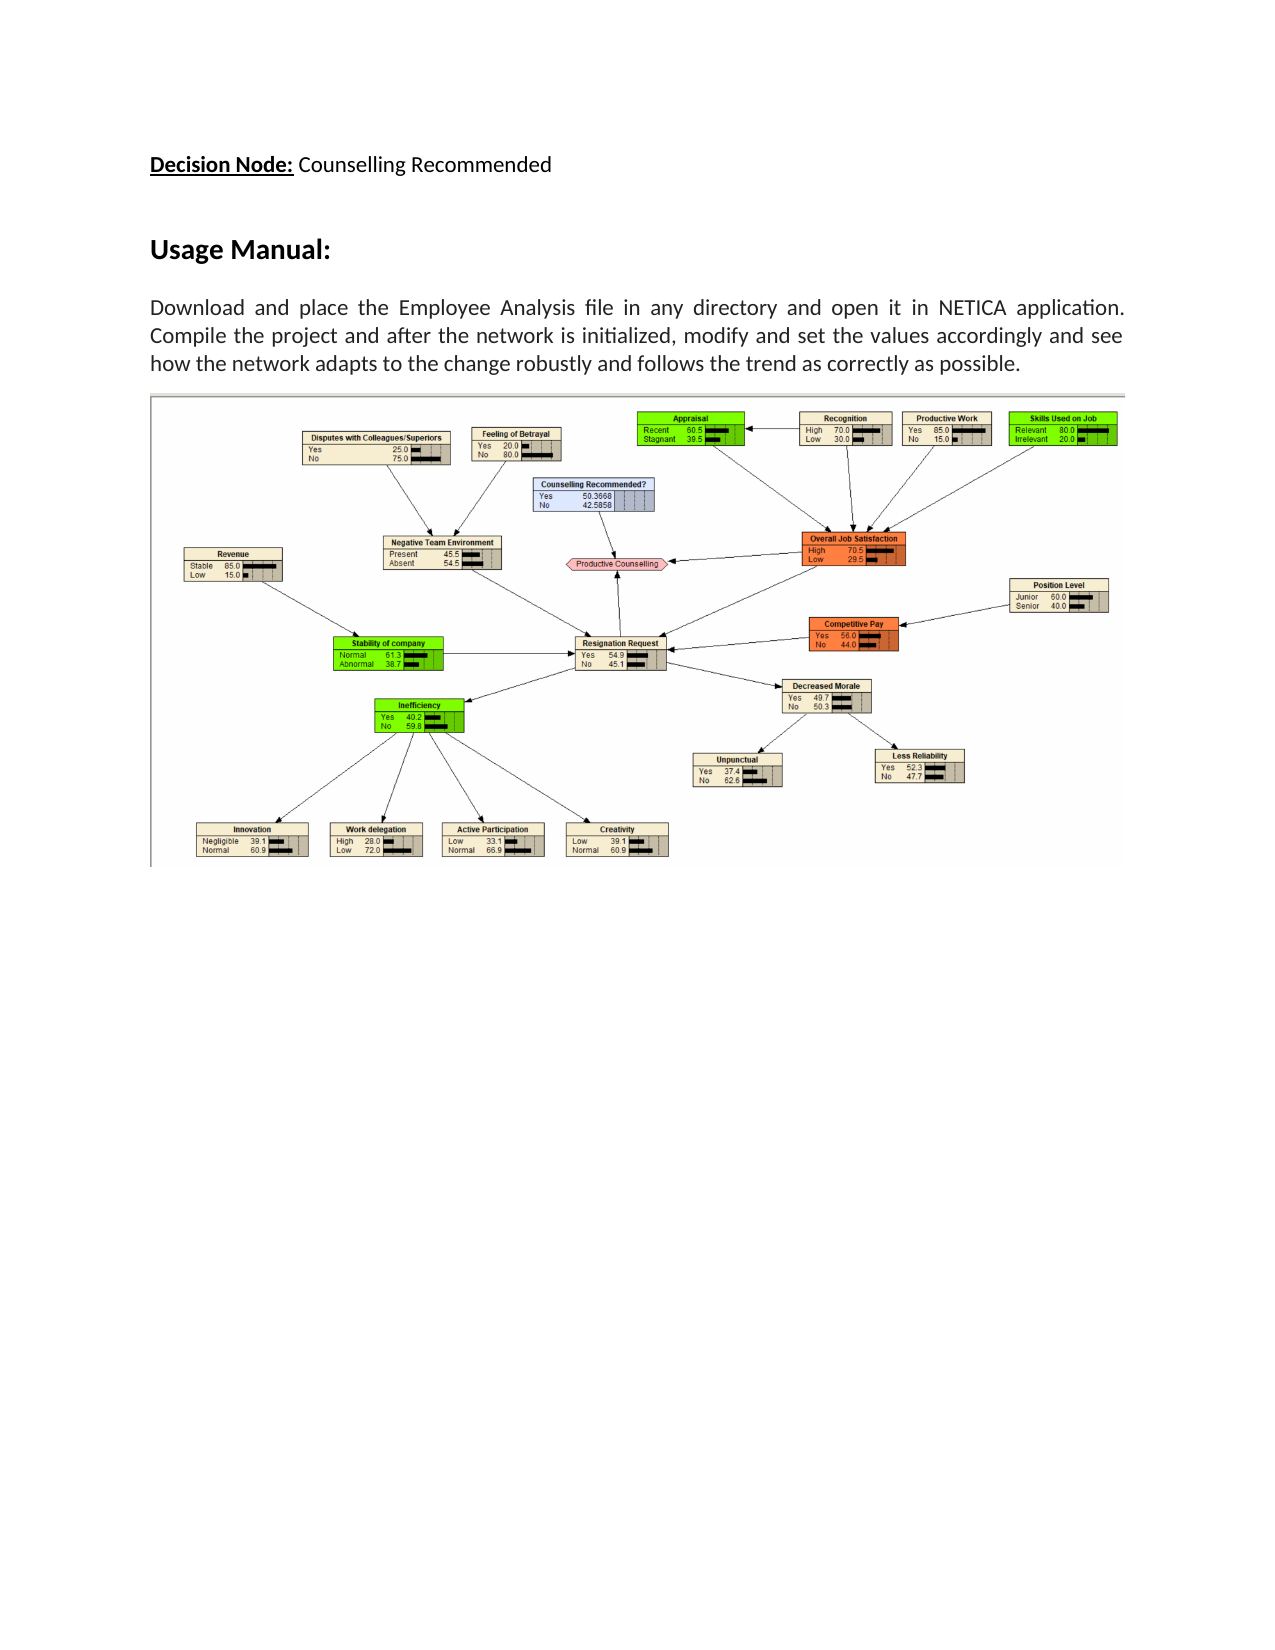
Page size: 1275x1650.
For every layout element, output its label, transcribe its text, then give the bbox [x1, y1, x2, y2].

picture [150, 393, 1125, 867]
text Download and place the Employee Analysis file in any directory and open it in NETICA application. Compile the project and after the network is initialized, modify and set the values accordingly and see how the network adapts to the change robustly and follows the trend as correctly as possible. [150, 293, 1125, 377]
text Decision Node: Counselling Recommended [150, 150, 1125, 178]
text Usage Manual: [150, 231, 1125, 267]
